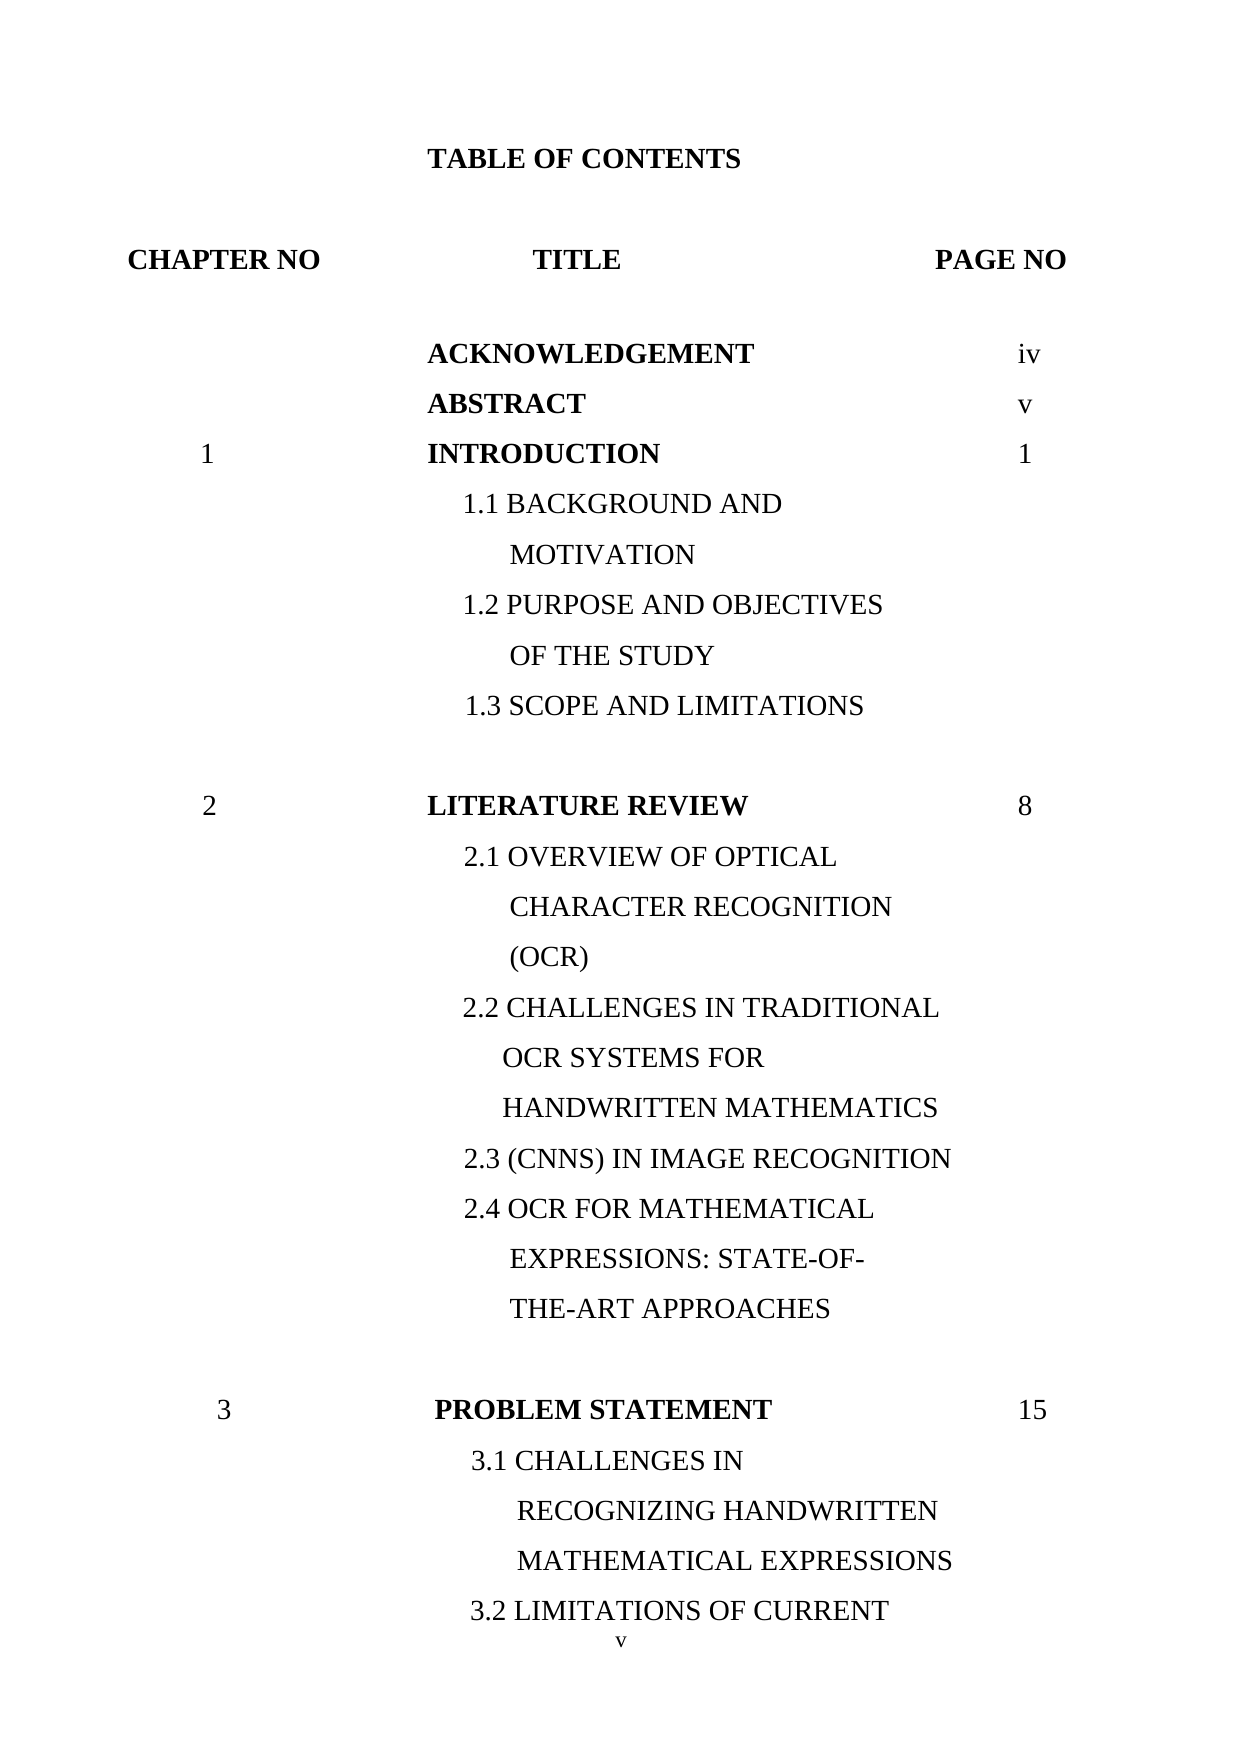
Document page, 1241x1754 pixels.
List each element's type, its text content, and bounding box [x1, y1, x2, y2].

text 2.3 (CNNS) IN IMAGE RECOGNITION [427, 1141, 1103, 1174]
text TABLE OF CONTENTS [352, 142, 1103, 175]
text OF THE STUDY [502, 638, 1103, 671]
text MOTIVATION [427, 537, 1103, 571]
text 3.1 CHALLENGES IN [127, 1443, 1103, 1476]
text CHARACTER RECOGNITION [427, 889, 1103, 923]
text 1.3 SCOPE AND LIMITATIONS [127, 688, 1103, 721]
text 2 LITERATURE REVIEW 8 [127, 788, 1103, 822]
text CHAPTER NO TITLE PAGE NO [127, 242, 1103, 276]
text OCR SYSTEMS FOR [502, 1040, 1103, 1074]
text 1 INTRODUCTION 1 [127, 436, 1103, 470]
text 2.2 CHALLENGES IN TRADITIONAL [127, 990, 1103, 1023]
text EXPRESSIONS: STATE-OF- [502, 1241, 1103, 1275]
text ABSTRACT v [127, 386, 1103, 419]
text 2.1 OVERVIEW OF OPTICAL [127, 839, 1103, 872]
text (OCR) [427, 939, 1103, 973]
text HANDWRITTEN MATHEMATICS [502, 1090, 1103, 1124]
text THE-ART APPROACHES [502, 1292, 1103, 1325]
text RECOGNIZING HANDWRITTEN [127, 1493, 1103, 1526]
text 1.2 PURPOSE AND OBJECTIVES [127, 587, 1103, 621]
text ACKNOWLEDGEMENT iv [127, 336, 1103, 369]
text 3.2 LIMITATIONS OF CURRENT [127, 1593, 1103, 1627]
text 1.1 BACKGROUND AND [127, 487, 1103, 520]
text 2.4 OCR FOR MATHEMATICAL [427, 1191, 1103, 1224]
text 3 PROBLEM STATEMENT 15 [127, 1392, 1103, 1426]
text MATHEMATICAL EXPRESSIONS [427, 1543, 1103, 1577]
